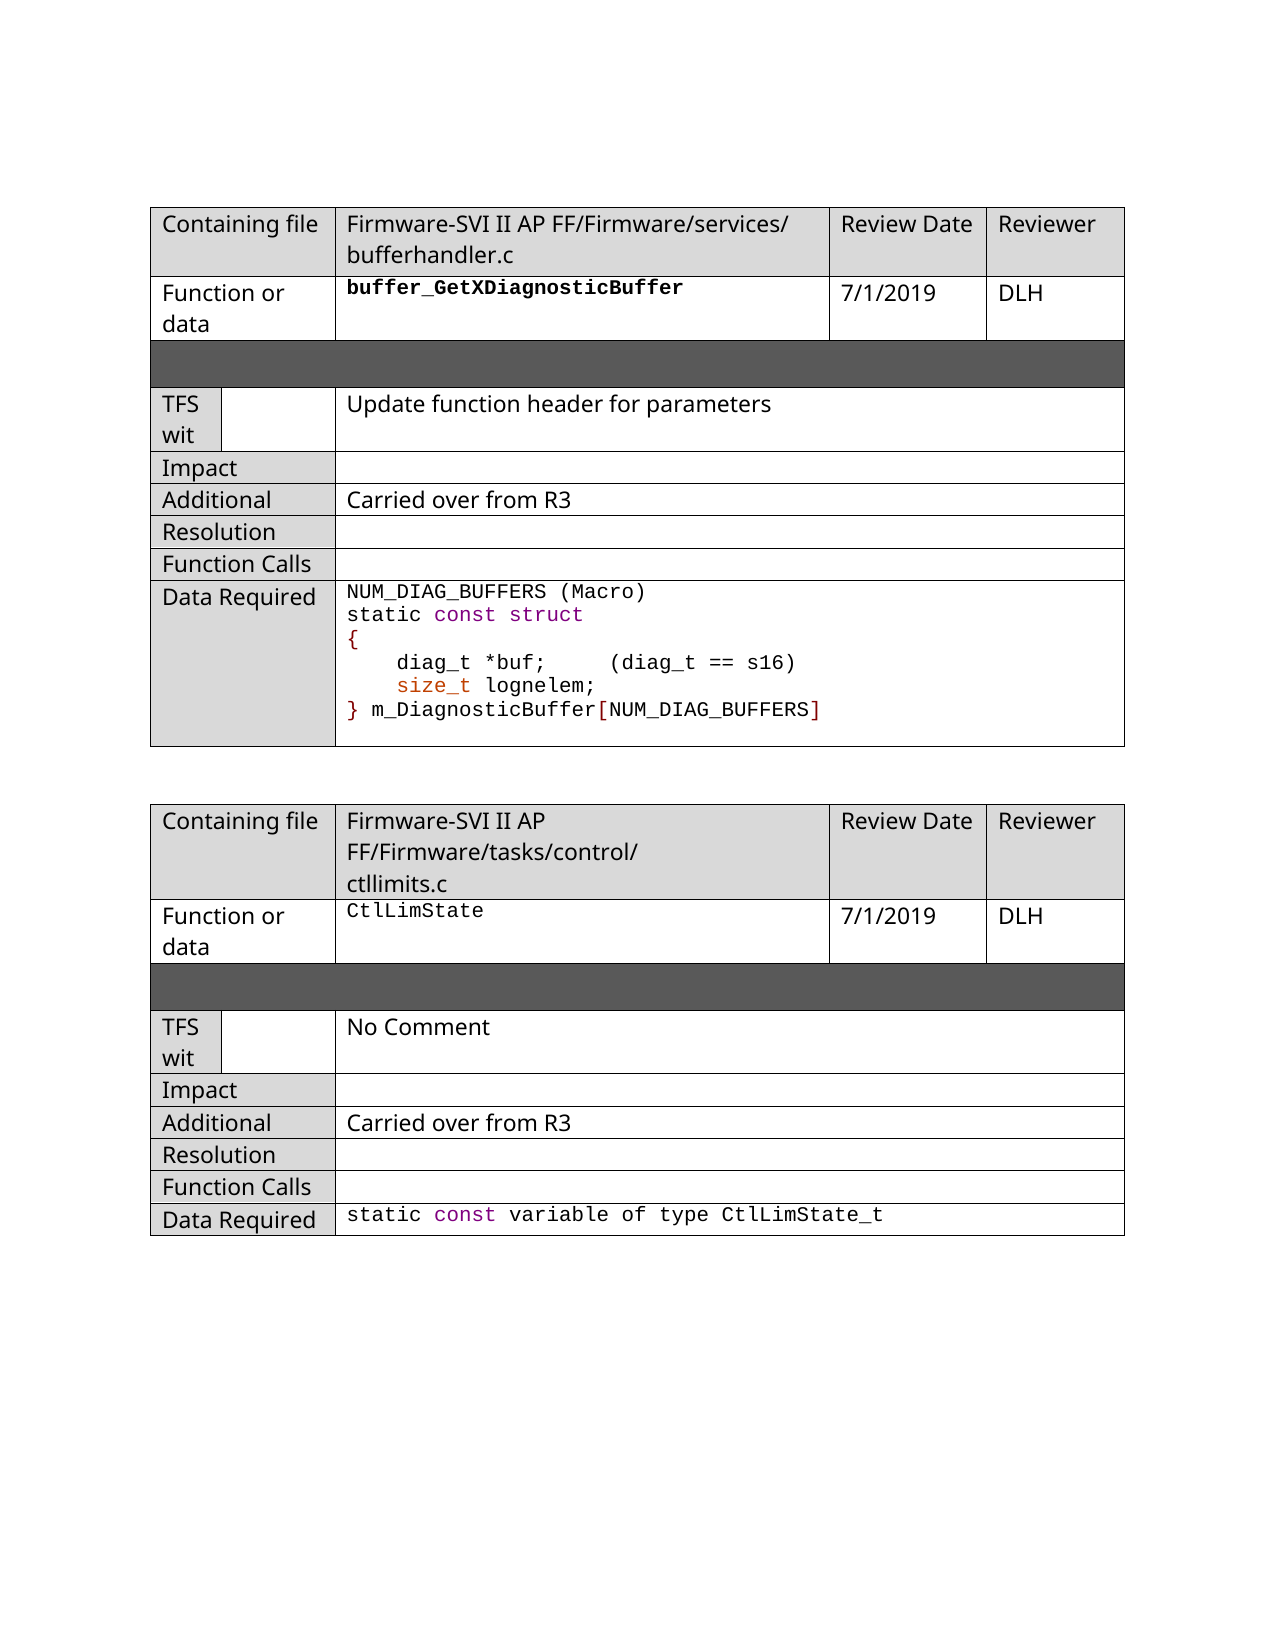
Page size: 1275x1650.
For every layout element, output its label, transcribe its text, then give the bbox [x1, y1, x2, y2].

table_cell Function Calls [151, 549, 335, 580]
table_cell DLH [987, 900, 1124, 962]
table_cell CtlLimState [336, 900, 829, 962]
table_cell [151, 341, 1124, 387]
table_cell Function or data [151, 900, 335, 962]
table_cell buffer_GetXDiagnosticBuffer [336, 277, 829, 339]
table_cell Additional [151, 1107, 335, 1138]
table_cell TFS wit [151, 388, 221, 451]
table_cell [336, 452, 1124, 483]
table_header Firmware-SVI II AP FF/Firmware/tasks/control/ ctllimits.c [336, 805, 829, 899]
table_cell [151, 964, 1124, 1010]
table_cell [336, 1139, 1124, 1170]
table_cell Additional [151, 484, 335, 515]
table_cell TFS wit [151, 1011, 221, 1073]
table_cell Function or data [151, 277, 335, 339]
table_cell Data Required [151, 1204, 335, 1235]
table_cell Resolution [151, 1139, 335, 1170]
table_cell Update function header for parameters [336, 388, 1124, 451]
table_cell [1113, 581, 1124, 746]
table_header Reviewer [987, 208, 1124, 276]
table_cell Impact [151, 452, 335, 483]
table_cell Carried over from R3 [336, 484, 1124, 515]
table_cell Resolution [151, 516, 335, 547]
table_header Firmware-SVI II AP FF/Firmware/services/ bufferhandler.c [336, 208, 829, 276]
table_header Review Date [830, 208, 986, 276]
table_cell [222, 388, 335, 451]
table_cell Carried over from R3 [336, 1107, 1124, 1138]
table_cell Impact [151, 1074, 335, 1106]
table_cell Data Required [151, 581, 335, 746]
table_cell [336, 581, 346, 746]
table_header Containing file [151, 805, 335, 899]
table_cell Function Calls [151, 1171, 335, 1202]
table_cell [336, 516, 1124, 547]
table_cell [336, 1074, 1124, 1106]
table_cell DLH [987, 277, 1124, 339]
table_cell 7/1/2019 [830, 277, 986, 339]
table_cell [222, 1011, 335, 1073]
table_cell [336, 1171, 1124, 1202]
table_cell No Comment [336, 1011, 1124, 1073]
table_header Reviewer [987, 805, 1124, 899]
table_cell static const variable of type CtlLimState_t [336, 1204, 1124, 1235]
table_cell [336, 549, 1124, 580]
table_header Review Date [830, 805, 986, 899]
table_header Containing file [151, 208, 335, 276]
table_cell 7/1/2019 [830, 900, 986, 962]
